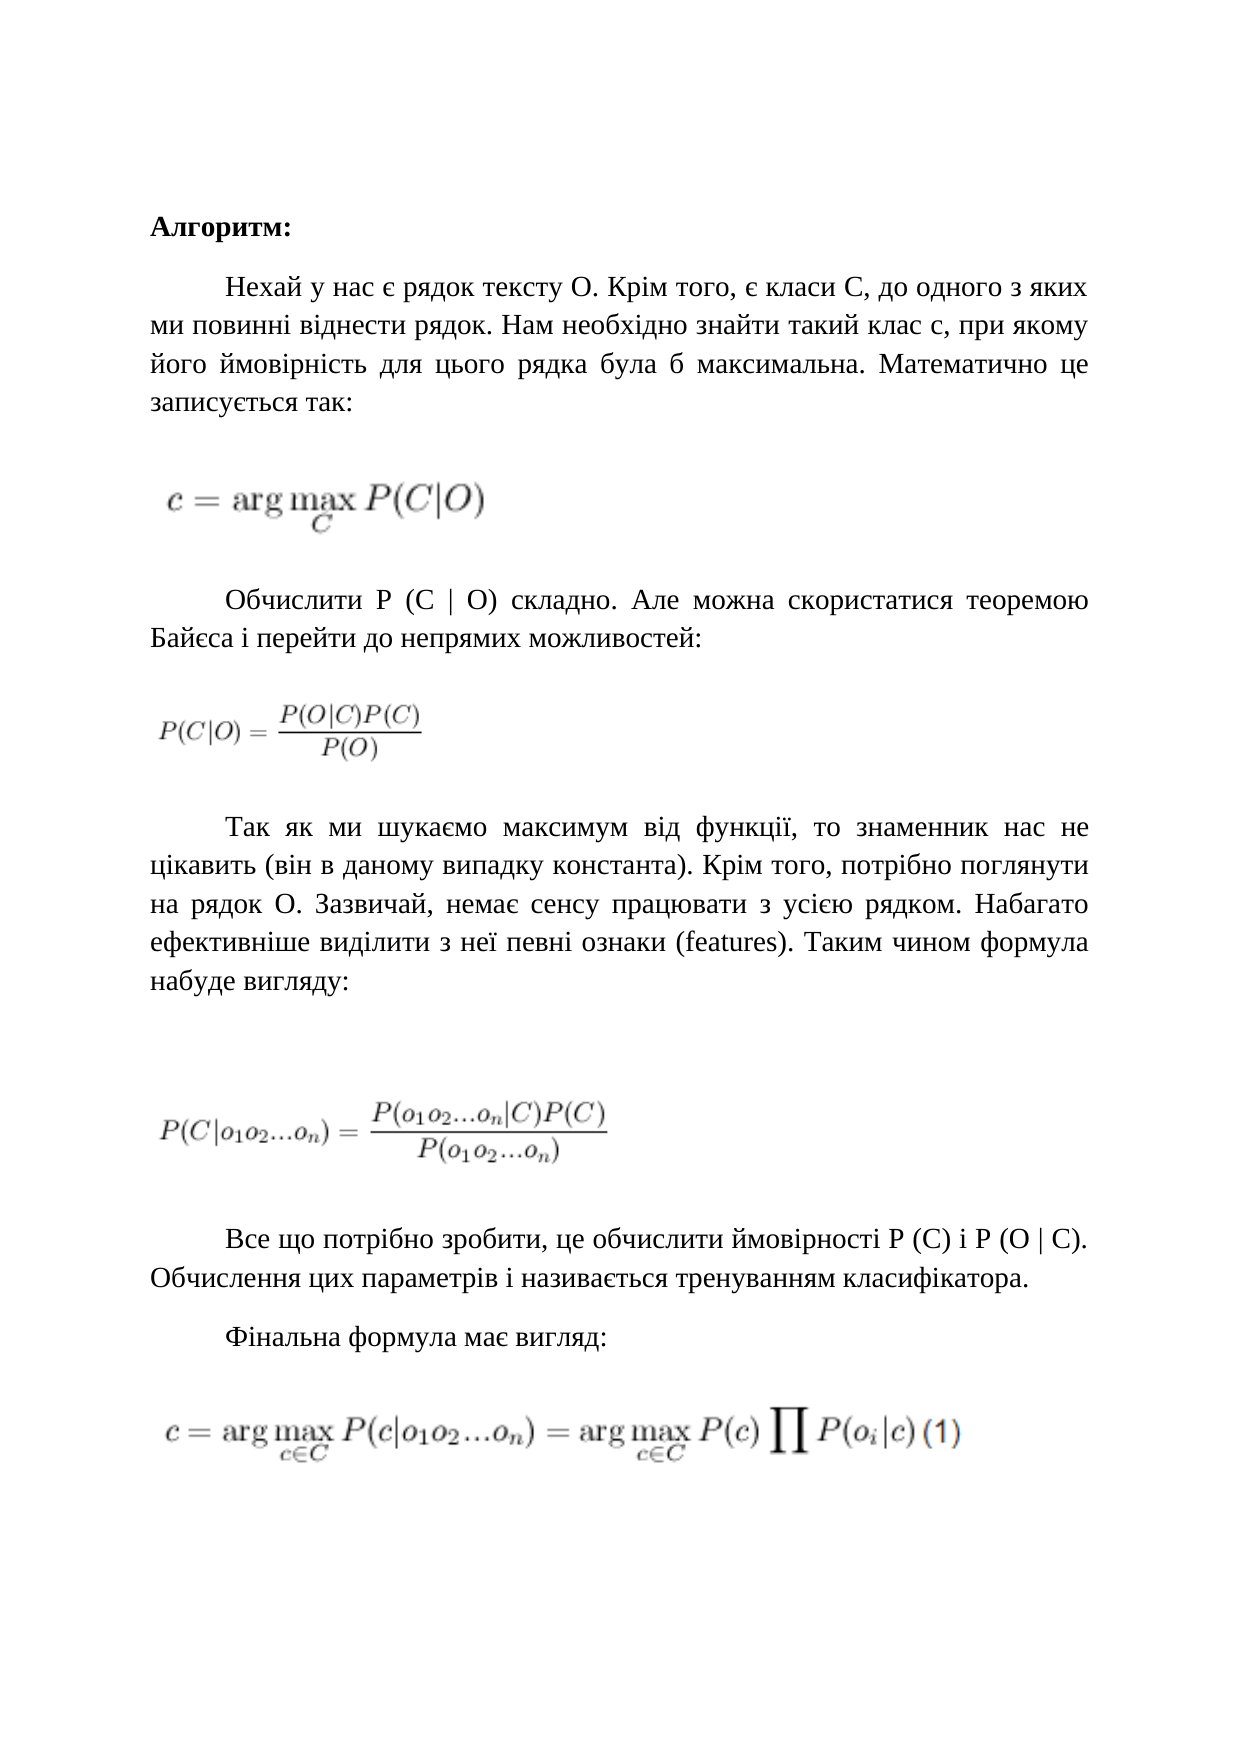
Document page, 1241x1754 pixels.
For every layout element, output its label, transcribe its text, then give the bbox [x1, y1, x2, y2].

text Нехай у нас є рядок тексту O. Крім того, є класи С, до одного з яких ми повинні віднести рядок. Нам необхідно знайти такий клас с, при якому його ймовірність для цього рядка була б максимальна. Математично це записується так: [150, 269, 1090, 418]
text Так як ми шукаємо максимум від функції, то знаменник нас не цікавить (він в даному випадку константа). Крім того, потрібно поглянути на рядок O. Зазвичай, немає сенсу працювати з усією рядком. Набагато ефективніше виділити з неї певні ознаки (features). Таким чином формула набуде вигляду: [150, 809, 1090, 996]
picture [150, 679, 435, 785]
text Обчислити P (C | O) складно. Але можна скористатися теоремою Байєса і перейти до непрямих можливостей: [150, 582, 1090, 654]
text Все що потрібно зробити, це обчислити ймовірності P (C) і P (O | C). Обчислення цих параметрів і називається тренуванням класифікатора. [150, 1222, 1090, 1294]
text Фінальна формула має вигляд: [150, 1319, 1090, 1353]
text Алгоритм: [150, 209, 1090, 243]
picture [150, 1378, 996, 1478]
picture [150, 1067, 628, 1198]
picture [150, 443, 517, 558]
